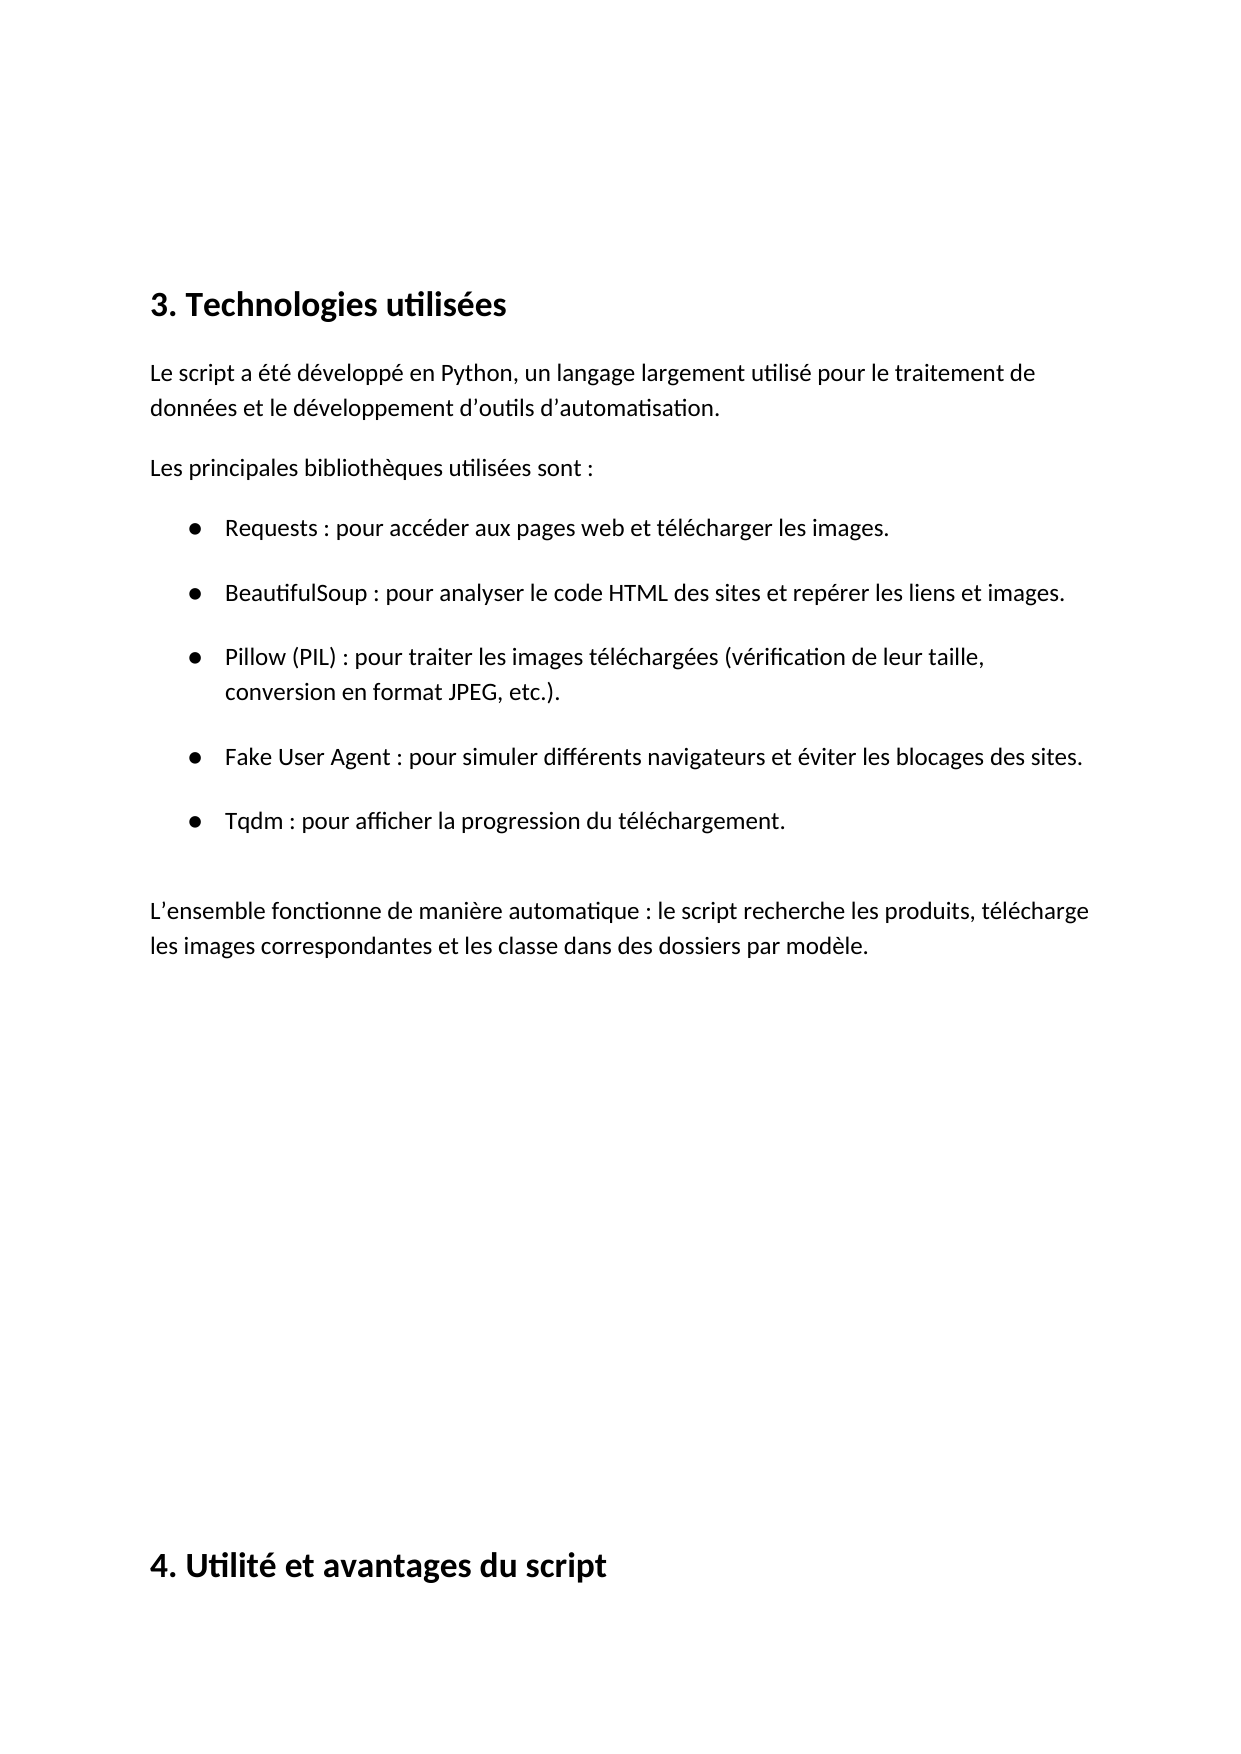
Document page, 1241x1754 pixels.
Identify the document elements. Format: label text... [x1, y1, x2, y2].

list Tqdm : pour afficher la progression du téléchargement. [187, 806, 1090, 866]
list Pillow (PIL) : pour traiter les images téléchargées (vérification de leur taille, conversion en format JPEG, etc.). [187, 641, 1090, 737]
list Fake User Agent : pour simuler différents navigateurs et éviter les blocages des sites. [187, 741, 1090, 802]
text L’ensemble fonctionne de manière automatique : le script recherche les produits, télécharge les images correspondantes et les classe dans des dossiers par modèle. [150, 895, 1090, 961]
text Le script a été développé en Python, un langage largement utilisé pour le traitement de données et le développement d’outils d’automatisation. [150, 357, 1090, 423]
subtitle 3. Technologies utilisées [150, 282, 1090, 326]
list BeautifulSoup : pour analyser le code HTML des sites et repérer les liens et images. [187, 577, 1090, 637]
text Les principales bibliothèques utilisées sont : [150, 452, 1090, 483]
list Requests : pour accéder aux pages web et télécharger les images. [187, 512, 1090, 573]
subtitle 4. Utilité et avantages du script [150, 1543, 1090, 1586]
